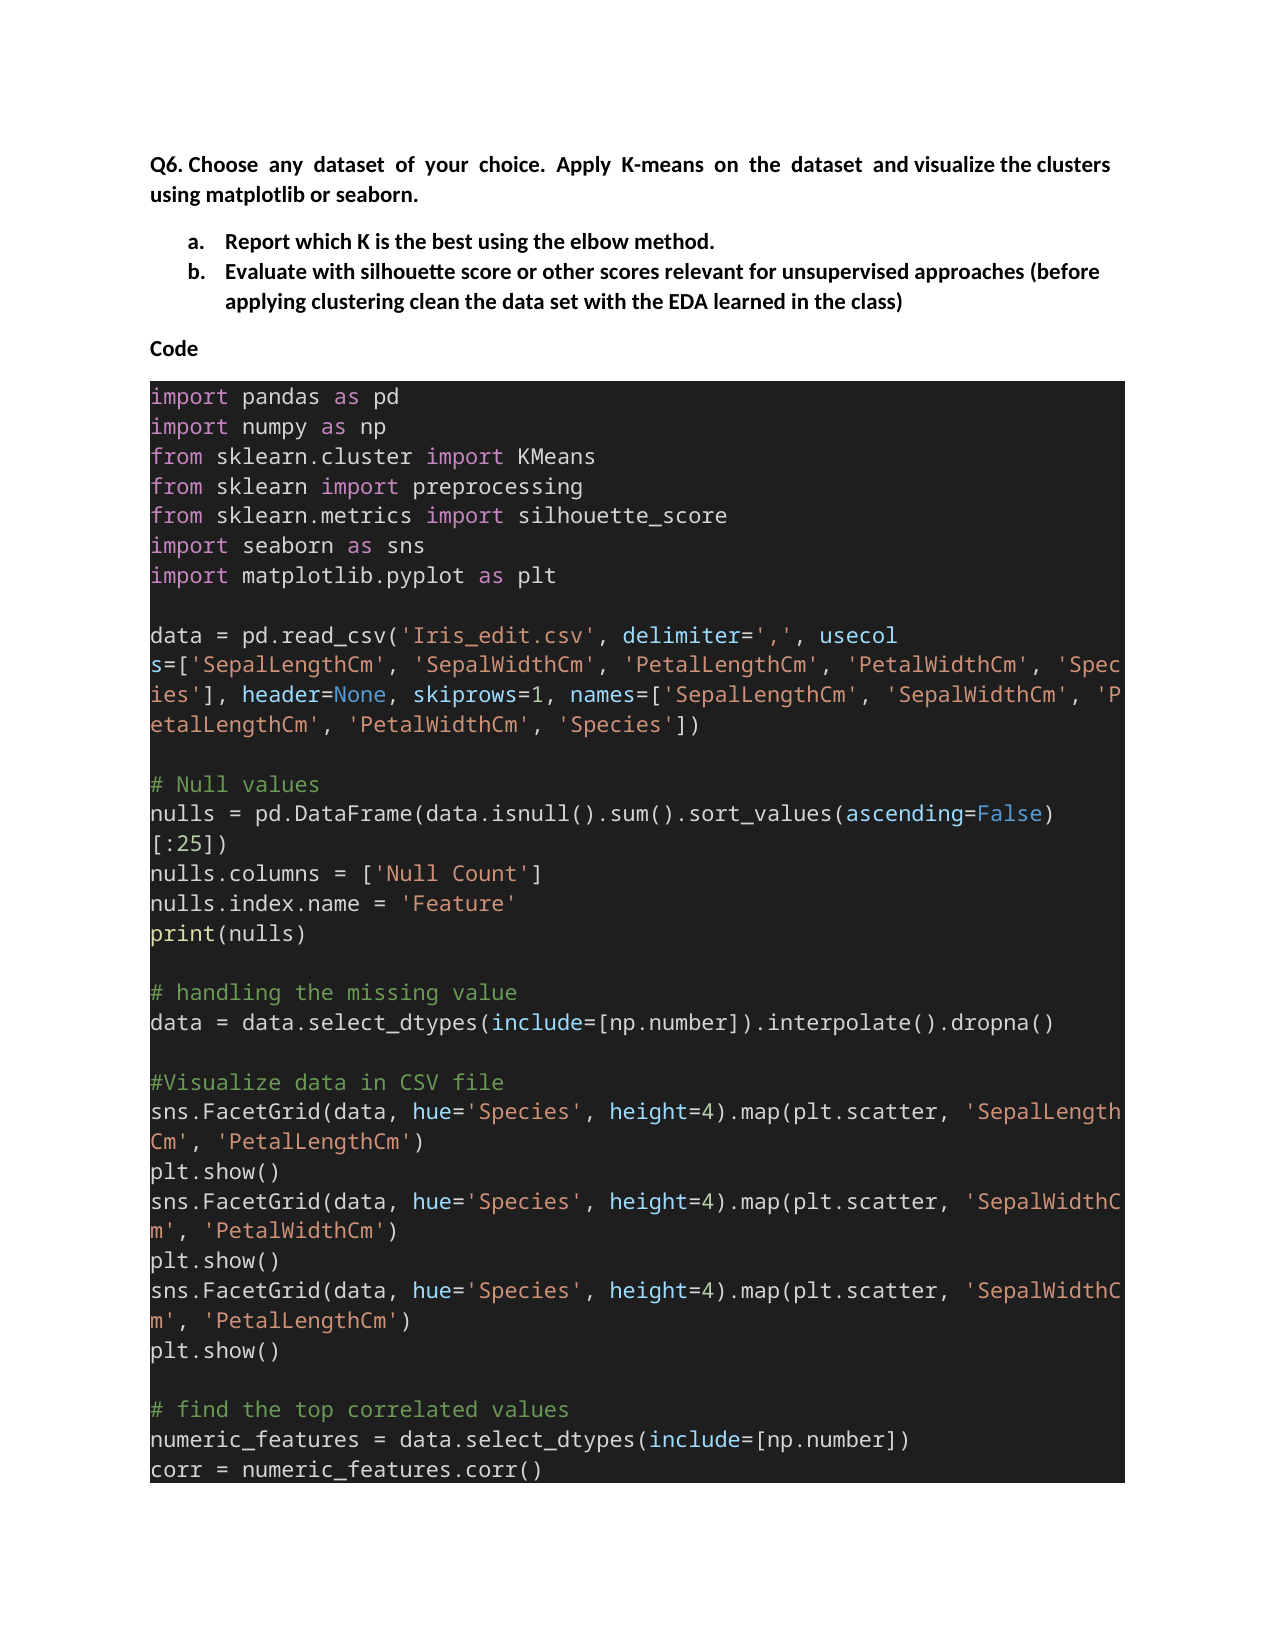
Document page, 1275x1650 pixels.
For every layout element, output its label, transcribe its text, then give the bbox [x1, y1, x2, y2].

text nulls.index.name = 'Feature' [150, 888, 1125, 917]
text from sklearn.metrics import silhouette_score [150, 500, 1125, 530]
text import numpy as np [150, 411, 1125, 441]
text sns.FacetGrid(data, hue='Species', height=4).map(plt.scatter, 'SepalWidthCm', 'PetalLengthCm') [150, 1275, 1125, 1334]
text sns.FacetGrid(data, hue='Species', height=4).map(plt.scatter, 'SepalLengthCm', 'PetalLengthCm') [150, 1096, 1125, 1156]
text nulls.columns = ['Null Count'] [150, 858, 1125, 888]
text import pandas as pd [150, 381, 1125, 411]
text # find the top correlated values [150, 1394, 1125, 1424]
text numeric_features = data.select_dtypes(include=[np.number]) [150, 1424, 1125, 1454]
text Q6. Choose any dataset of your choice. Apply K-means on the dataset and visualize the clusters using matplotlib or seaborn. [150, 150, 1125, 208]
text from sklearn import preprocessing [150, 471, 1125, 500]
list Evaluate with silhouette score or other scores relevant for unsupervised approaches (before applying clustering clean the data set with the EDA learned in the class) [187, 257, 1125, 316]
text nulls = pd.DataFrame(data.isnull().sum().sort_values(ascending=False)[:25]) [150, 798, 1125, 858]
text # Null values [150, 768, 1125, 798]
text sns.FacetGrid(data, hue='Species', height=4).map(plt.scatter, 'SepalWidthCm', 'PetalWidthCm') [150, 1186, 1125, 1245]
text corr = numeric_features.corr() [150, 1454, 1125, 1483]
text plt.show() [150, 1334, 1125, 1364]
text print(nulls) [150, 917, 1125, 947]
text #Visualize data in CSV file [150, 1066, 1125, 1096]
text data = data.select_dtypes(include=[np.number]).interpolate().dropna() [150, 1007, 1125, 1037]
text Code [150, 334, 1125, 362]
text import matplotlib.pyplot as plt [150, 560, 1125, 590]
text # handling the missing value [150, 977, 1125, 1007]
list Report which K is the best using the elbow method. [187, 227, 1125, 255]
text plt.show() [150, 1245, 1125, 1275]
text data = pd.read_csv('Iris_edit.csv', delimiter=',', usecols=['SepalLengthCm', 'SepalWidthCm', 'PetalLengthCm', 'PetalWidthCm', 'Species'], header=None, skiprows=1, names=['SepalLengthCm', 'SepalWidthCm', 'PetalLengthCm', 'PetalWidthCm', 'Species']) [150, 619, 1125, 739]
text plt.show() [150, 1156, 1125, 1186]
text import seaborn as sns [150, 530, 1125, 560]
text from sklearn.cluster import KMeans [150, 441, 1125, 471]
